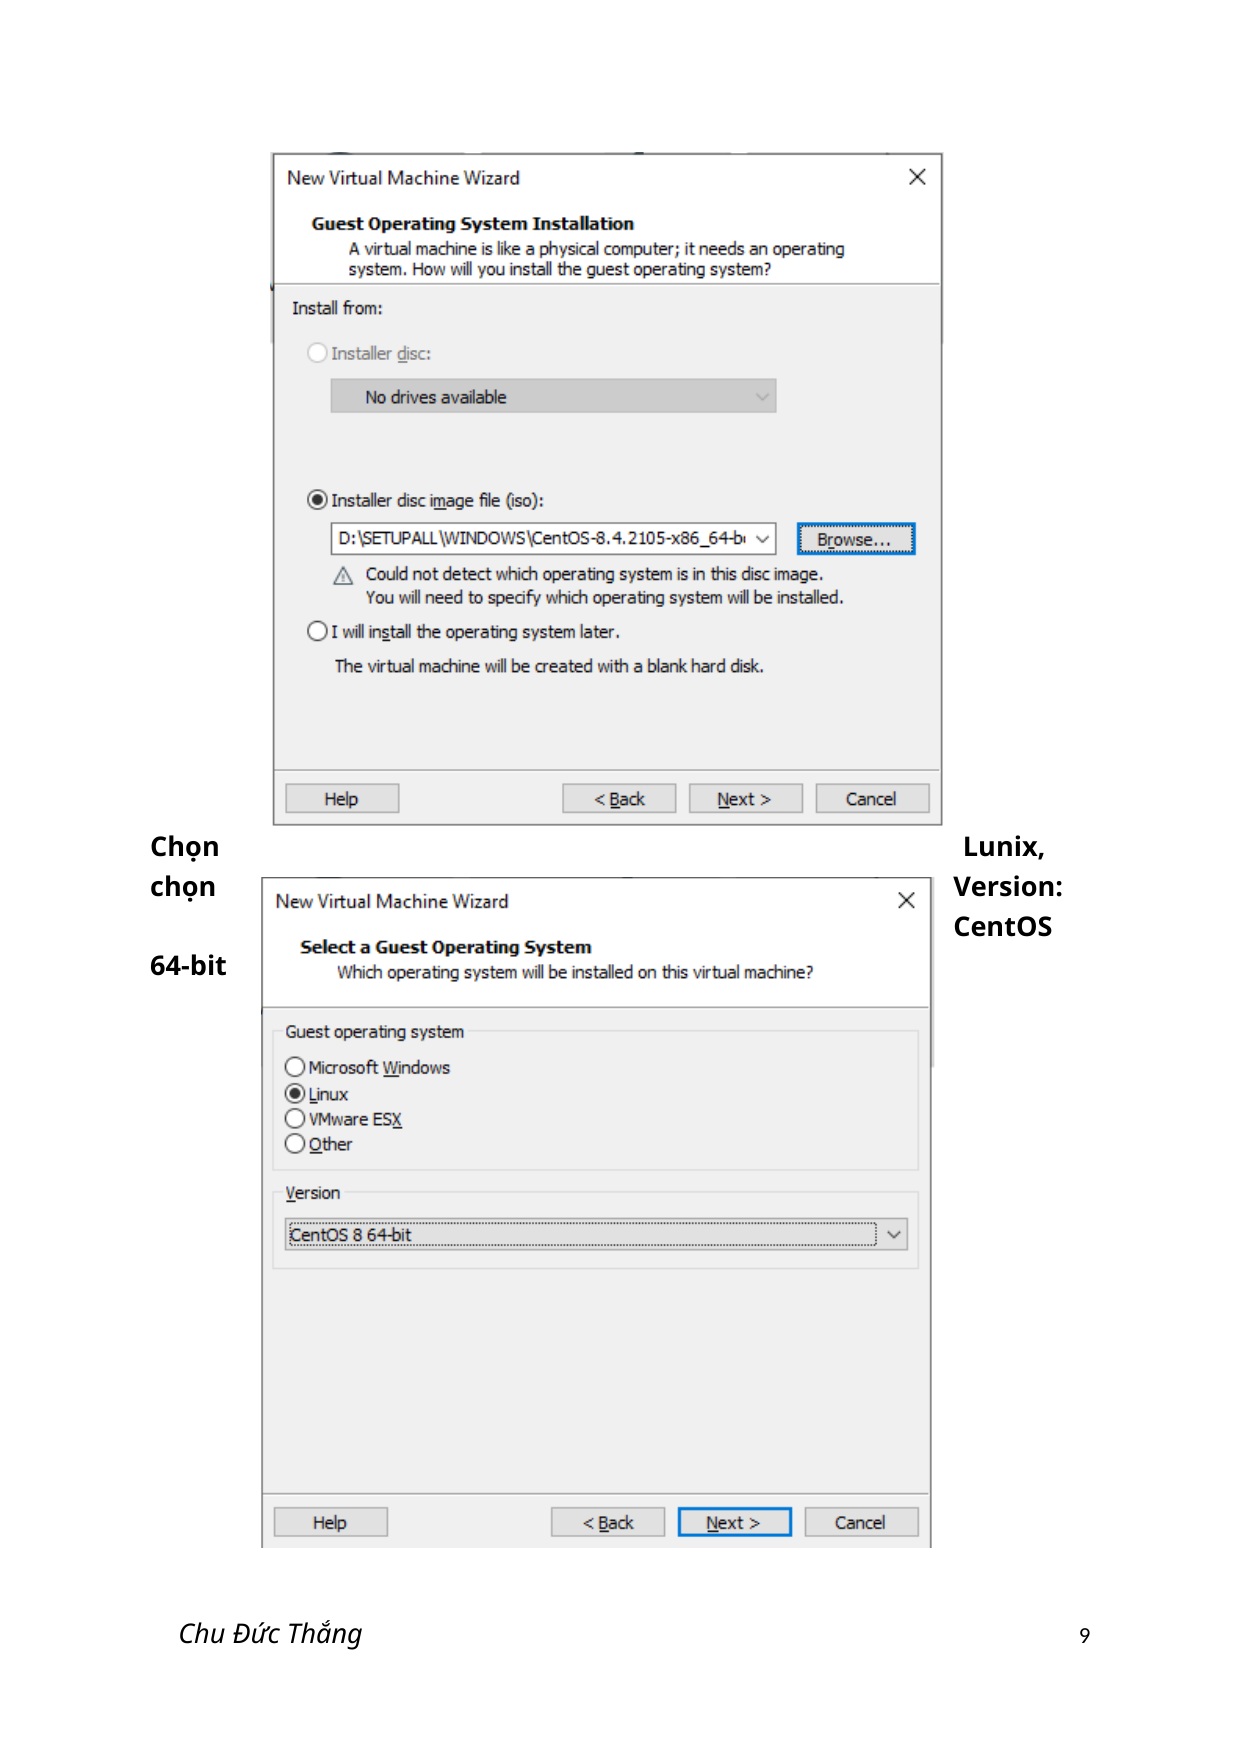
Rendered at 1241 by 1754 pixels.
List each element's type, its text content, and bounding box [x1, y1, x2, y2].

text Chọn Lunix, chọn Version: CentOS 64-bit [150, 827, 1090, 984]
picture [270, 152, 944, 826]
picture [261, 877, 935, 1548]
